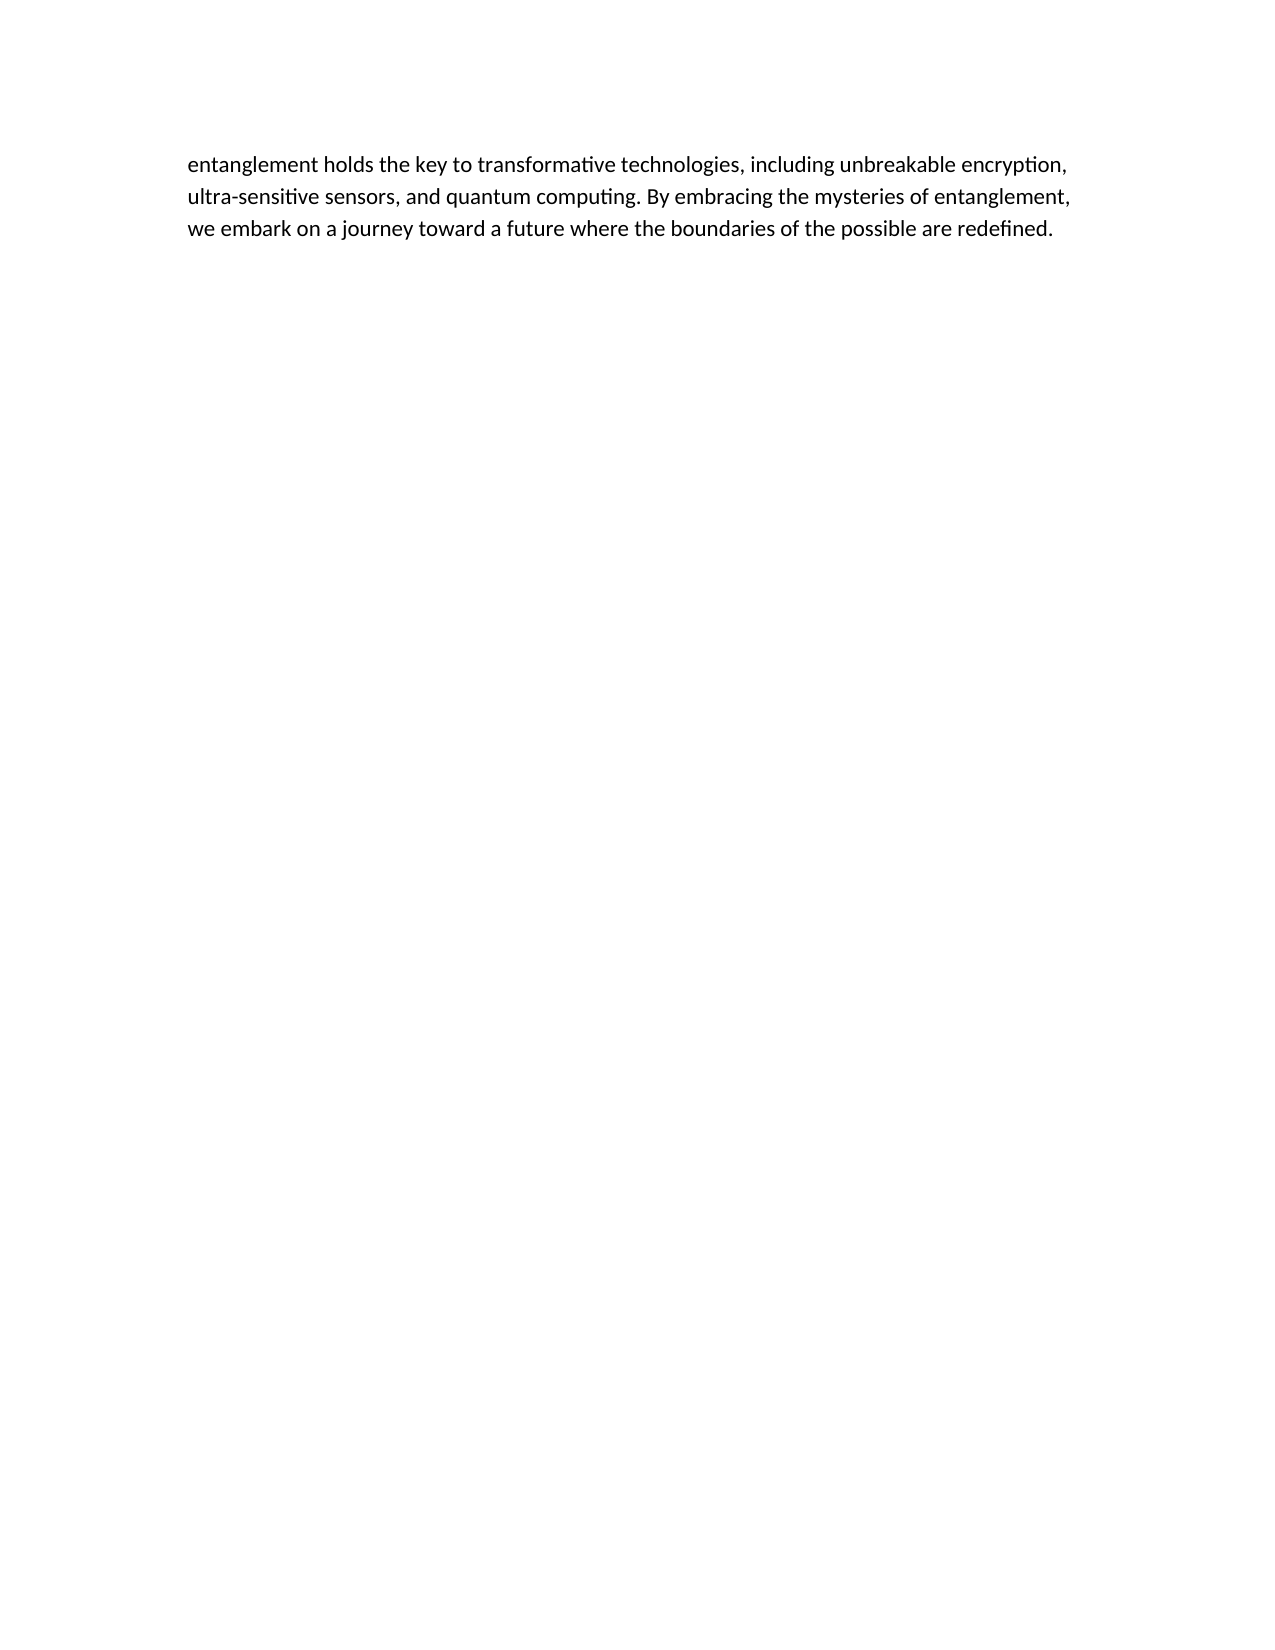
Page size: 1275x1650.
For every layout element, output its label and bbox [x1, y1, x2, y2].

text [187, 150, 1087, 242]
